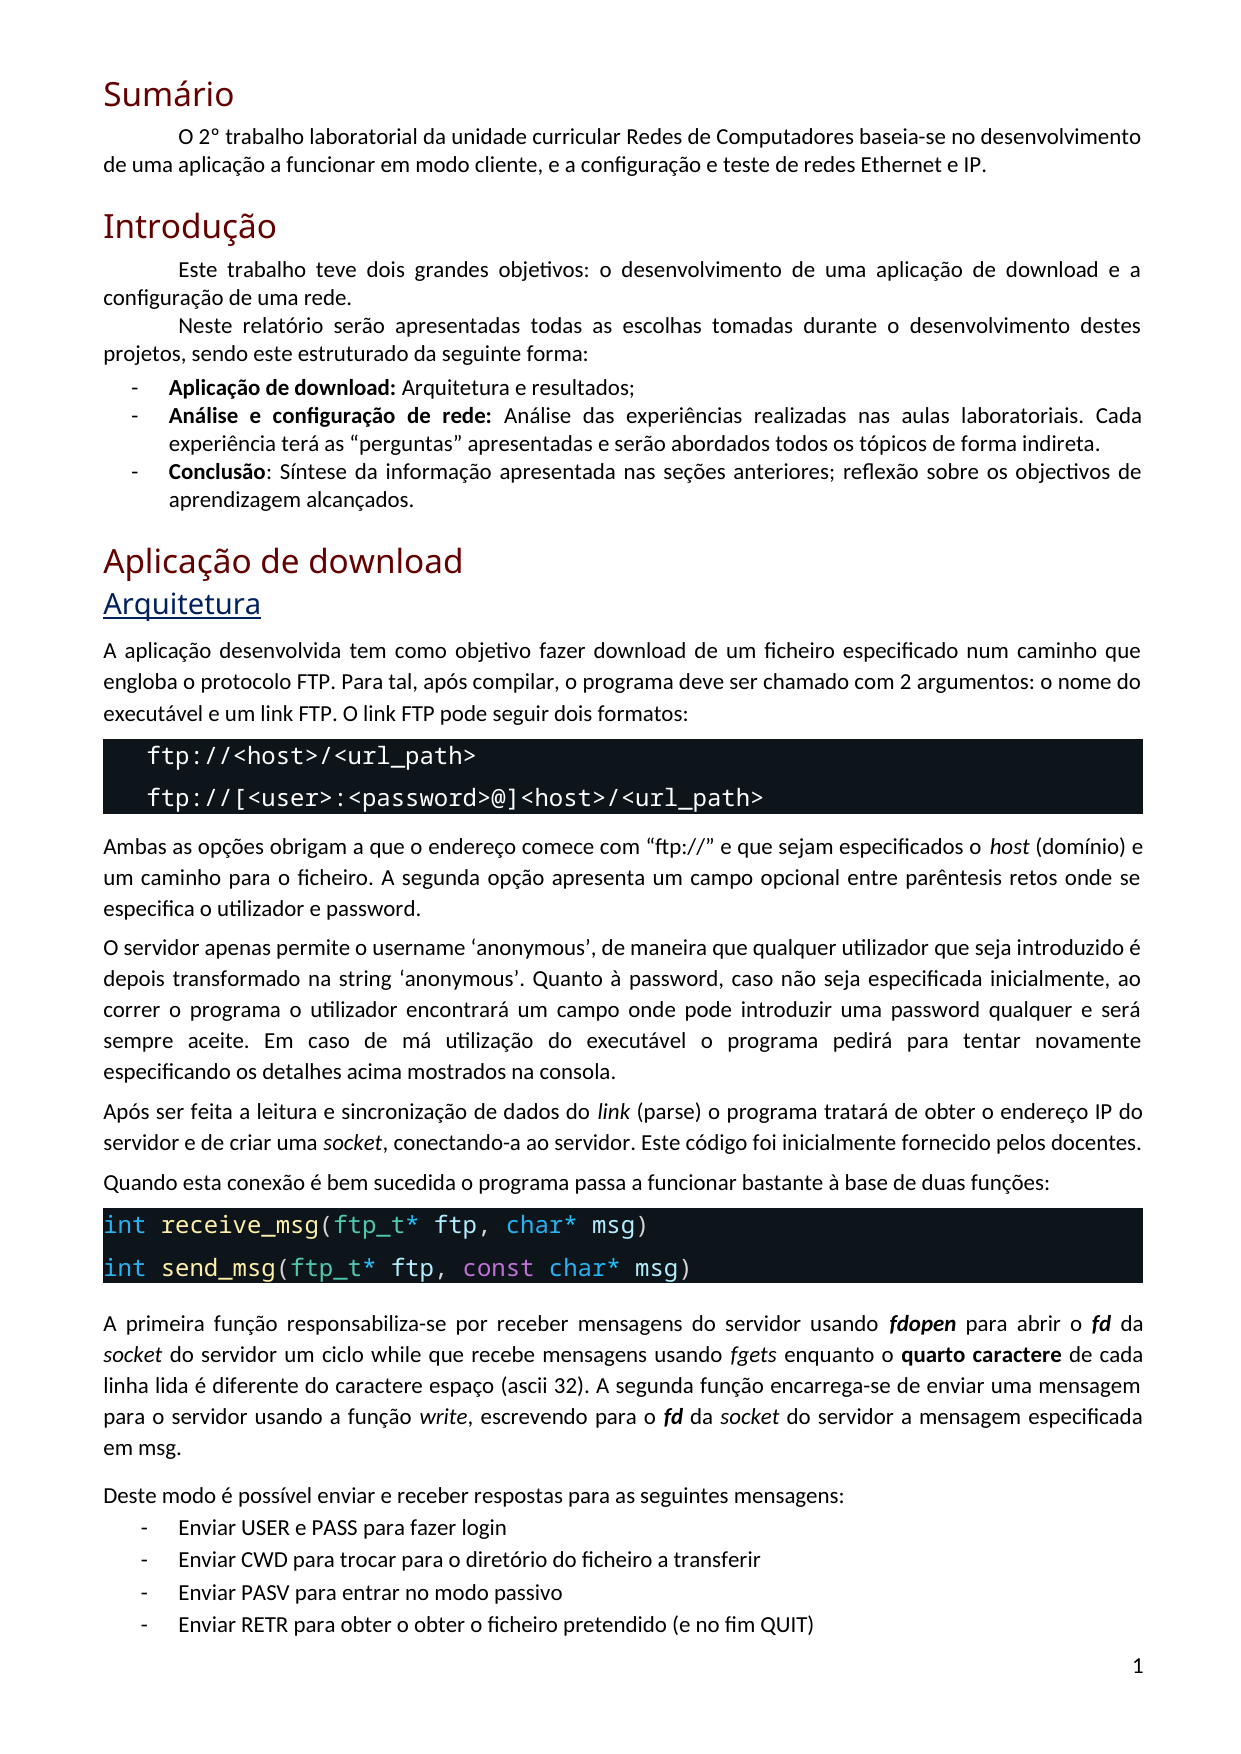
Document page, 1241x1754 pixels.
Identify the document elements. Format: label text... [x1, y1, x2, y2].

text O 2º trabalho laboratorial da unidade curricular Redes de Computadores baseia-se no desenvolvimento de uma aplicação a funcionar em modo cliente, e a configuração e teste de redes Ethernet e IP. [103, 122, 1143, 178]
text A primeira função responsabiliza-se por receber mensagens do servidor usando fdopen para abrir o fd da socket do servidor um ciclo while que recebe mensagens usando fgets enquanto o quarto caractere de cada linha lida é diferente do caractere espaço (ascii 32). A segunda função encarrega-se de enviar uma mensagem para o servidor usando a função write, escrevendo para o fd da socket do servidor a mensagem especificada em msg. [103, 1309, 1143, 1462]
text Deste modo é possível enviar e receber respostas para as seguintes mensagens: [103, 1481, 1143, 1509]
text int receive_msg(ftp_t* ftp, char* msg) [103, 1208, 1143, 1241]
subtitle Arquitetura [103, 584, 1143, 623]
text A aplicação desenvolvida tem como objetivo fazer download de um ficheiro especificado num caminho que engloba o protocolo FTP. Para tal, após compilar, o programa deve ser chamado com 2 argumentos: o nome do executável e um link FTP. O link FTP pode seguir dois formatos: [103, 636, 1143, 727]
text Quando esta conexão é bem sucedida o programa passa a funcionar bastante à base de duas funções: [103, 1168, 1143, 1196]
text ftp://<host>/<url_path> [103, 739, 1143, 771]
list Enviar PASV para entrar no modo passivo [141, 1578, 1143, 1606]
text Este trabalho teve dois grandes objetivos: o desenvolvimento de uma aplicação de download e a configuração de uma rede. [103, 255, 1143, 311]
list Enviar CWD para trocar para o diretório do ficheiro a transferir [141, 1546, 1143, 1574]
subtitle Introdução [103, 203, 1143, 248]
list Aplicação de download: Arquitetura e resultados; [131, 373, 1143, 401]
text Aplicação de download [103, 538, 1143, 584]
text int send_msg(ftp_t* ftp, const char* msg) [103, 1250, 1143, 1283]
text Neste relatório serão apresentadas todas as escolhas tomadas durante o desenvolvimento destes projetos, sendo este estruturado da seguinte forma: [103, 311, 1143, 367]
list Enviar USER e PASS para fazer login [141, 1513, 1143, 1541]
text Após ser feita a leitura e sincronização de dados do link (parse) o programa tratará de obter o endereço IP do servidor e de criar uma socket, conectando-a ao servidor. Este código foi inicialmente fornecido pelos docentes. [103, 1097, 1143, 1156]
subtitle Sumário [103, 70, 1143, 116]
list Enviar RETR para obter o obter o ficheiro pretendido (e no fim QUIT) [141, 1610, 1143, 1638]
list Análise e configuração de rede: Análise das experiências realizadas nas aulas laboratoriais. Cada experiência terá as “perguntas” apresentadas e serão abordados todos os tópicos de forma indireta. [131, 401, 1143, 457]
text ftp://[<user>:<password>@]<host>/<url_path> [103, 781, 1143, 814]
text O servidor apenas permite o username ‘anonymous’, de maneira que qualquer utilizador que seja introduzido é depois transformado na string ‘anonymous’. Quanto à password, caso não seja especificada inicialmente, ao correr o programa o utilizador encontrará um campo onde pode introduzir uma password qualquer e será sempre aceite. Em caso de má utilização do executável o programa pedirá para tentar novamente especificando os detalhes acima mostrados na consola. [103, 933, 1143, 1085]
text Ambas as opções obrigam a que o endereço comece com “ftp://” e que sejam especificados o host (domínio) e um caminho para o ficheiro. A segunda opção apresenta um campo opcional entre parêntesis retos onde se especifica o utilizador e password. [103, 832, 1143, 922]
list Conclusão: Síntese da informação apresentada nas seções anteriores; reflexão sobre os objectivos de aprendizagem alcançados. [131, 457, 1143, 513]
